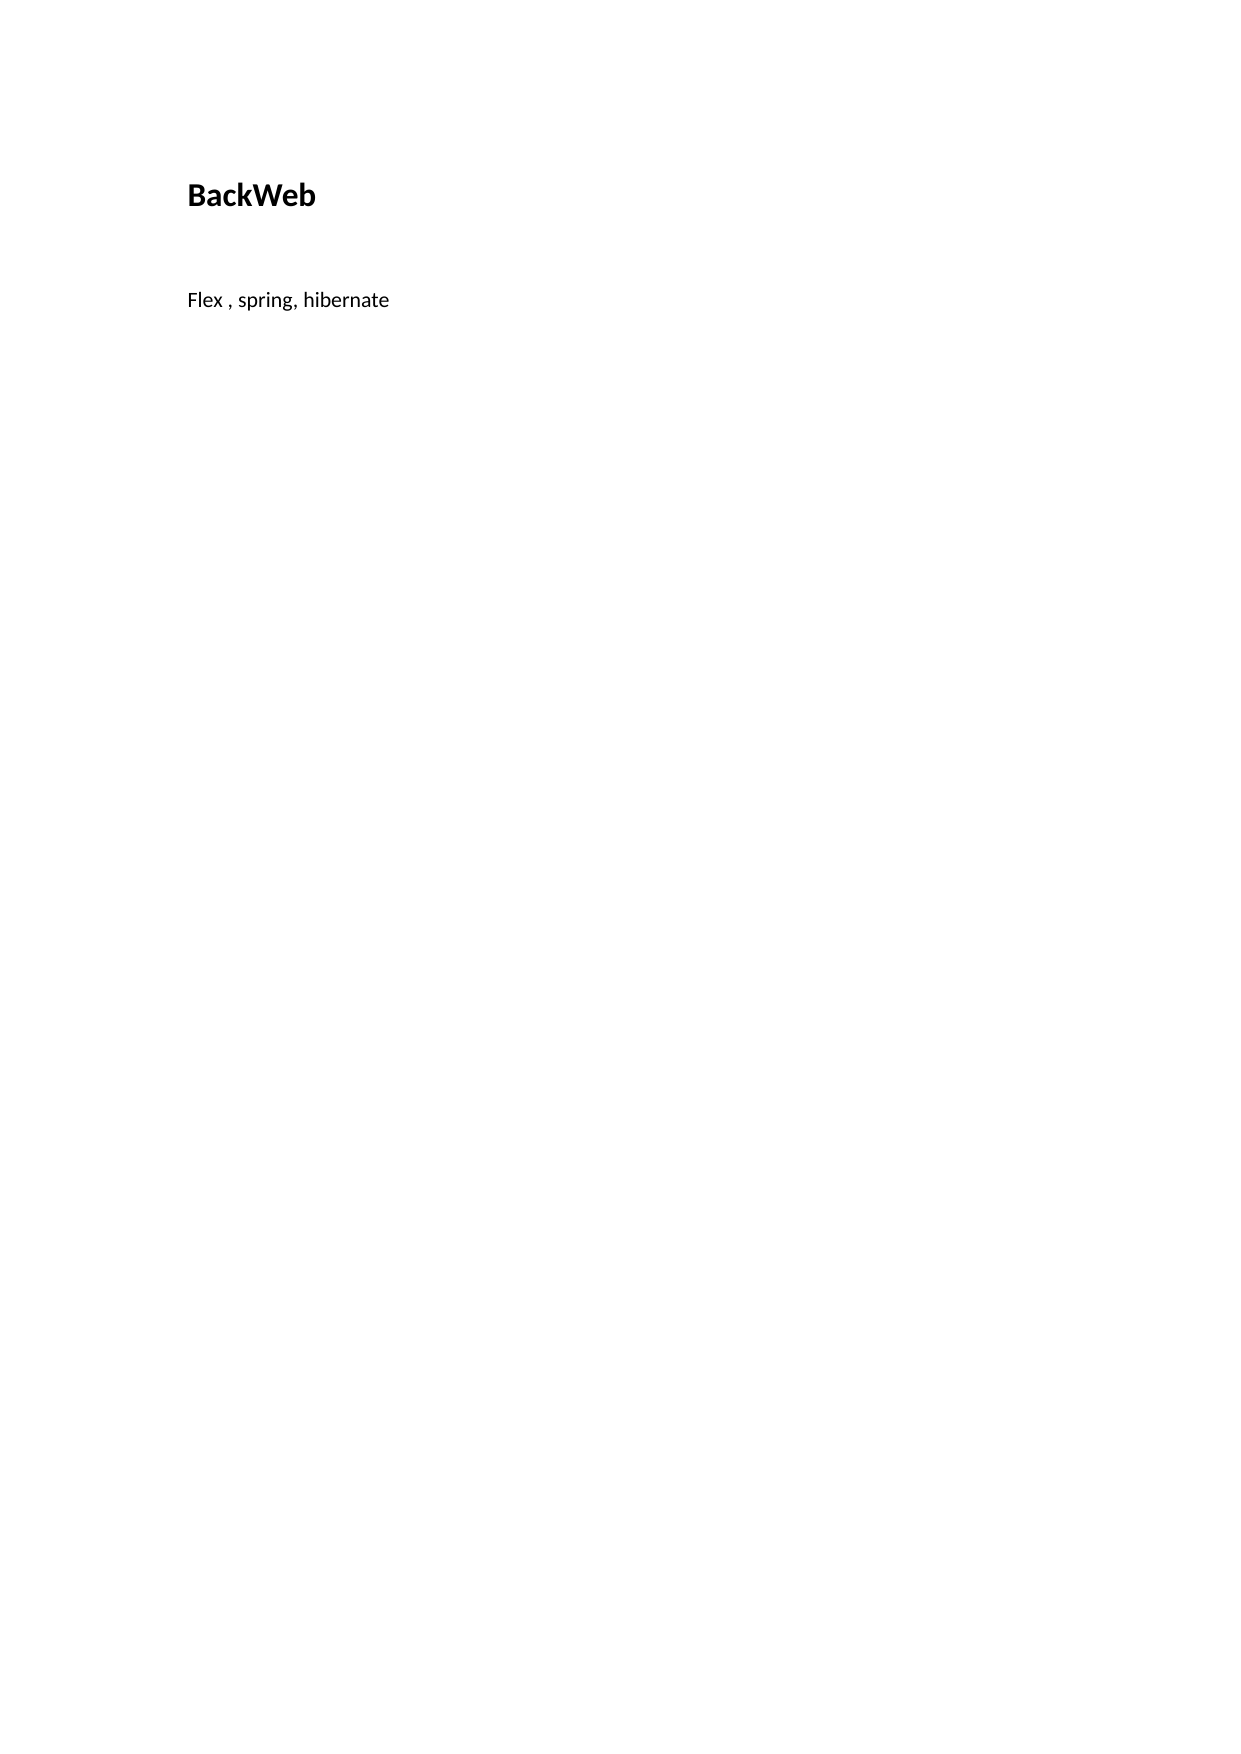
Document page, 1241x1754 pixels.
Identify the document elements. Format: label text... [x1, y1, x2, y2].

subtitle BackWeb [187, 162, 1053, 227]
text Flex , spring, hibernate [187, 284, 1053, 316]
